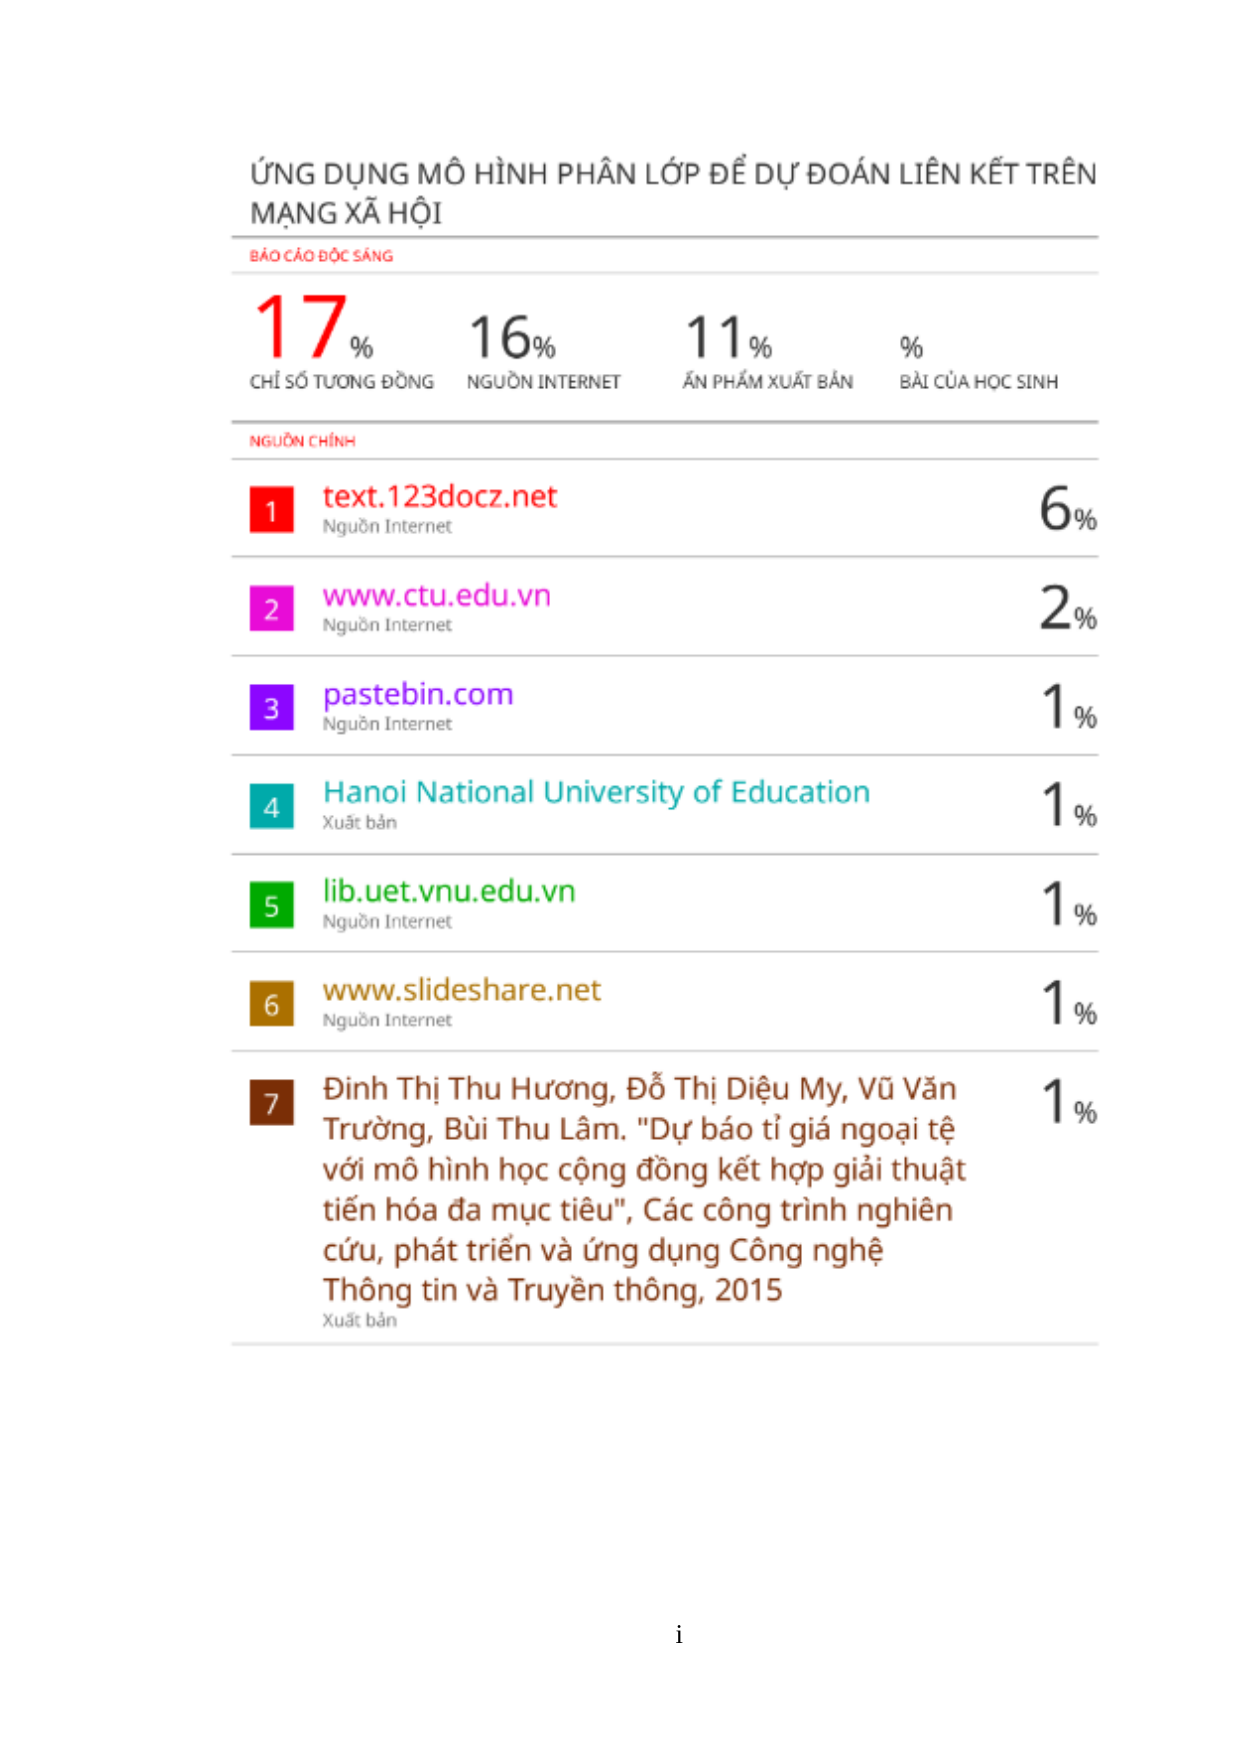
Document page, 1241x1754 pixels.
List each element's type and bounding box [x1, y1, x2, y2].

picture [177, 118, 1167, 1394]
